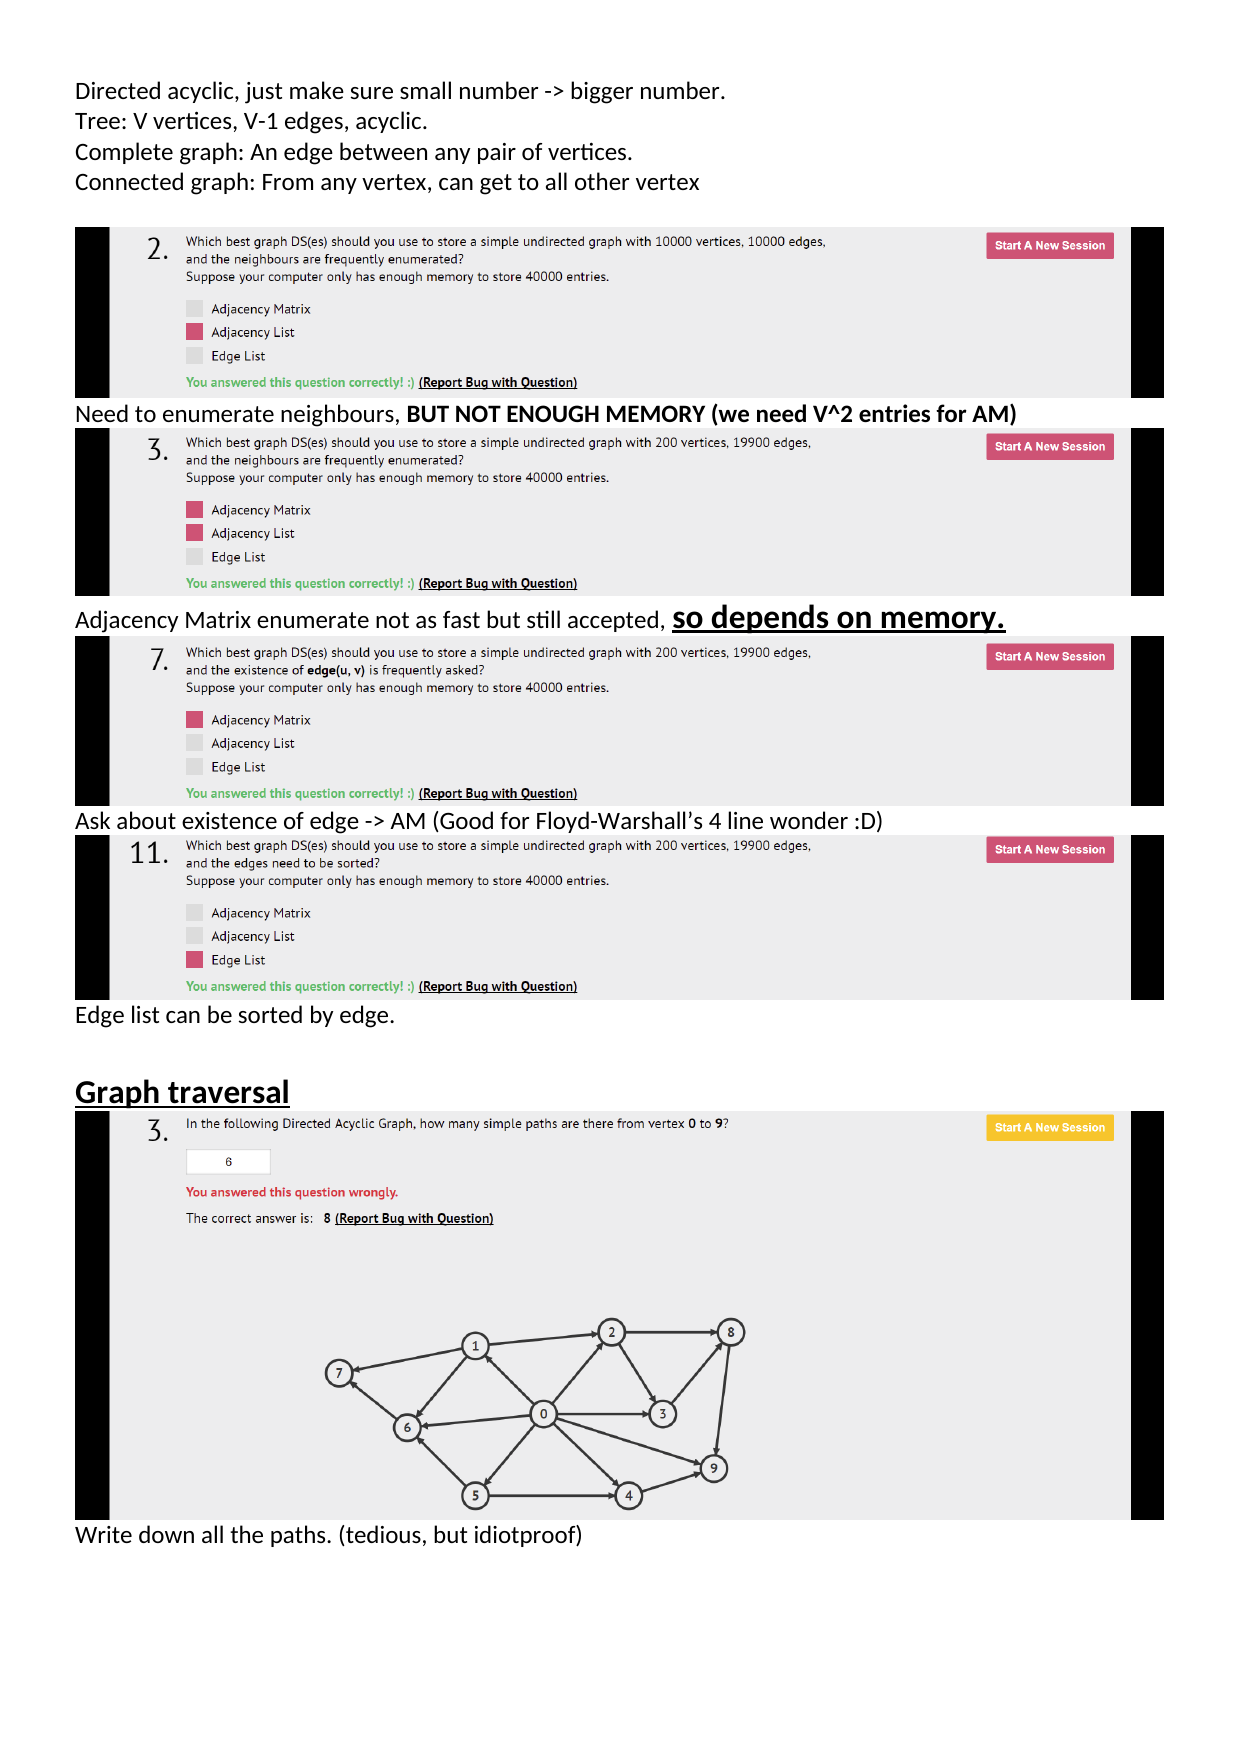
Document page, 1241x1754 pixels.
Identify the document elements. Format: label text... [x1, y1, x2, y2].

text Complete graph: An edge between any pair of vertices. [75, 136, 1165, 167]
picture [75, 636, 1164, 806]
text Directed acyclic, just make sure small number -> bigger number. [75, 75, 1165, 106]
picture [75, 835, 1164, 1000]
picture [75, 1111, 1164, 1520]
picture [75, 428, 1164, 596]
text Edge list can be sorted by edge. [75, 1000, 1165, 1030]
text Graph traversal [75, 1071, 1165, 1112]
text Write down all the paths. (tedious, but idiotproof) [75, 1519, 1165, 1550]
text Tree: V vertices, V-1 edges, acyclic. [75, 106, 1165, 136]
text Connected graph: From any vertex, can get to all other vertex [75, 167, 1165, 197]
picture [75, 227, 1164, 398]
text Adjacency Matrix enumerate not as fast but still accepted, so depends on memory. [75, 596, 1165, 636]
text Ask about existence of edge -> AM (Good for Floyd-Warshall’s 4 line wonder :D) [75, 805, 1165, 836]
text Need to enumerate neighbours, BUT NOT ENOUGH MEMORY (we need V^2 entries for AM) [75, 398, 1165, 428]
